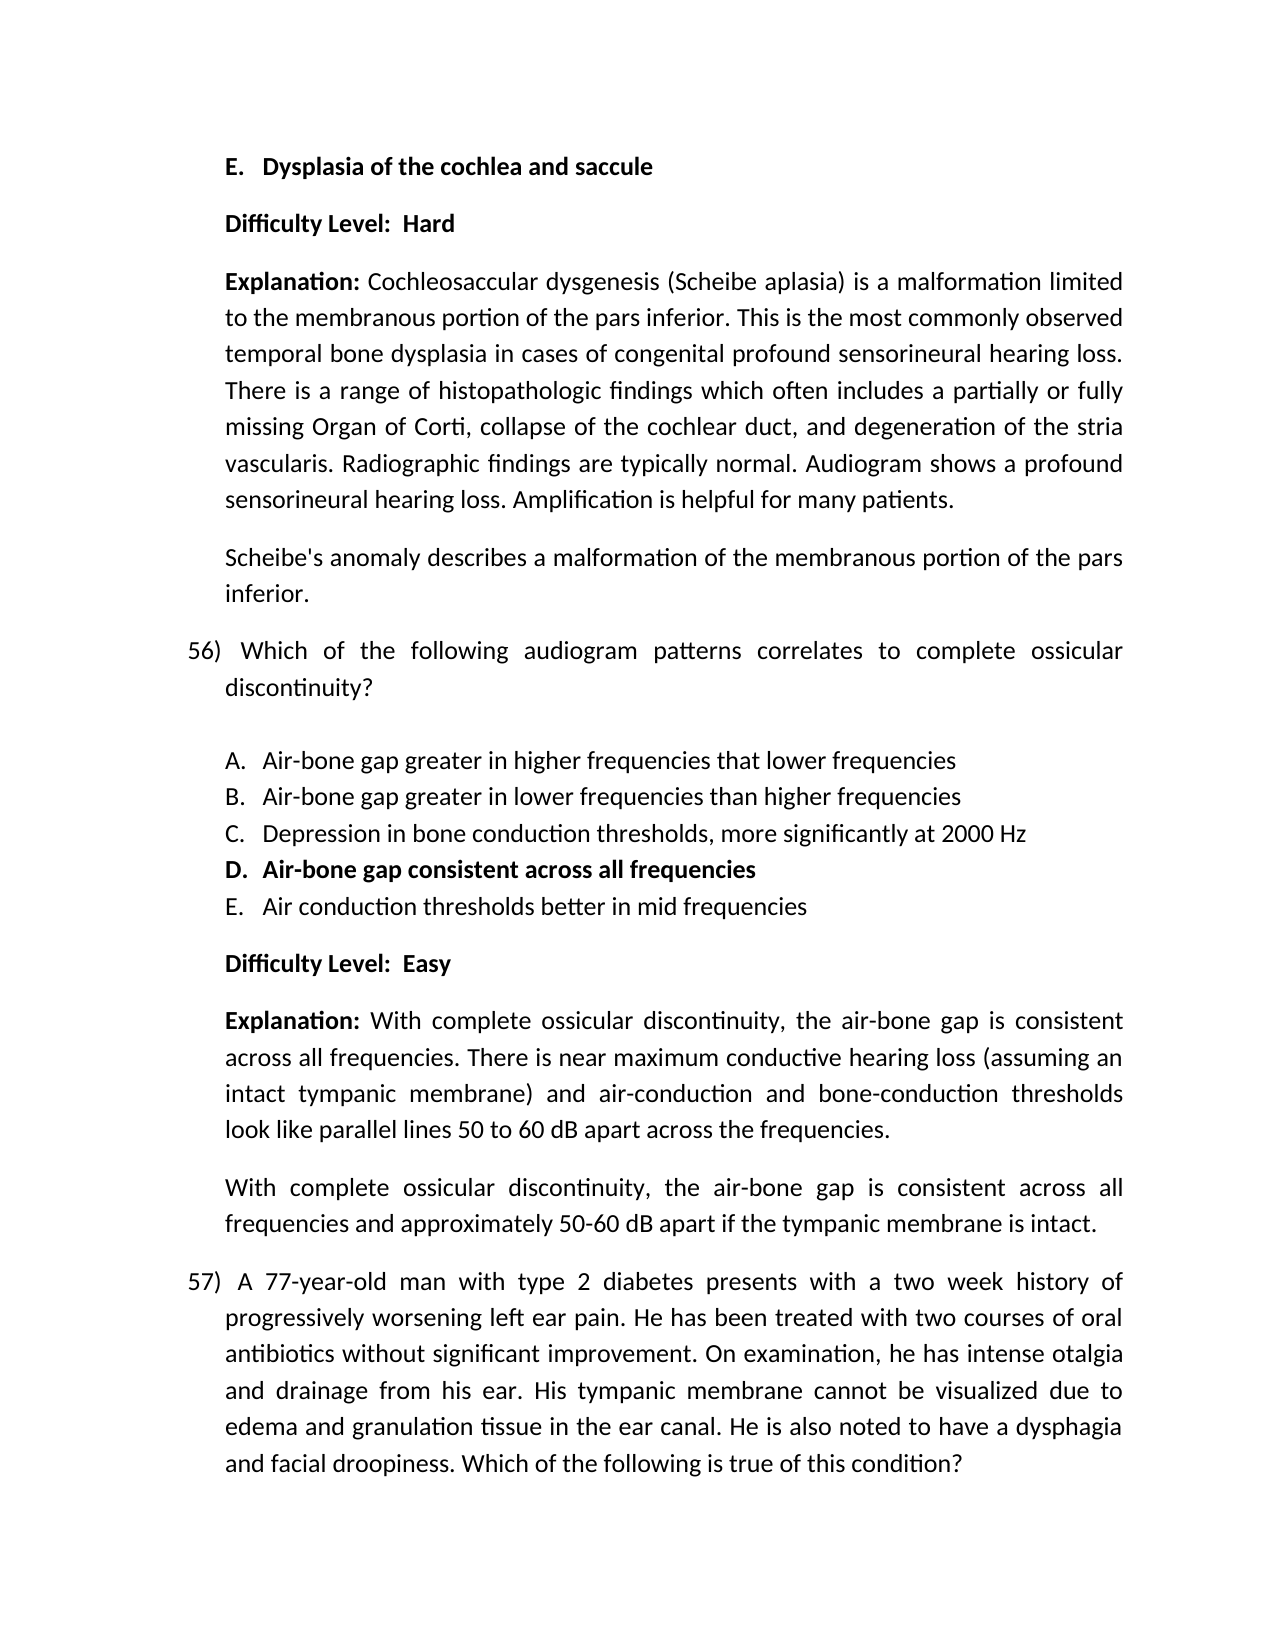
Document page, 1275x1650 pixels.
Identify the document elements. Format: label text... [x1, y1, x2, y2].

text Explanation: Cochleosaccular dysgenesis (Scheibe aplasia) is a malformation limited to the membranous portion of the pars inferior. This is the most commonly observed temporal bone dysplasia in cases of congenital profound sensorineural hearing loss. There is a range of histopathologic findings which often includes a partially or fully missing Organ of Corti, collapse of the cochlear duct, and degeneration of the stria vascularis. Radiographic findings are typically normal. Audiogram shows a profound sensorineural hearing loss. Amplification is helpful for many patients. [225, 264, 1125, 515]
list Dysplasia of the cochlea and saccule [225, 150, 1125, 182]
list Which of the following audiogram patterns correlates to complete ossicular discontinuity? [187, 634, 1125, 703]
text Difficulty Level: Easy [225, 947, 1125, 979]
list Air-bone gap greater in higher frequencies that lower frequencies [225, 744, 1125, 776]
list A 77-year-old man with type 2 diabetes presents with a two week history of progressively worsening left ear pain. He has been treated with two courses of oral antibiotics without significant improvement. On examination, he has intense otalgia and drainage from his ear. His tympanic membrane cannot be visualized due to edema and granulation tissue in the ear canal. He is also noted to have a dysphagia and facial droopiness. Which of the following is true of this condition? [187, 1264, 1125, 1479]
text Difficulty Level: Hard [225, 207, 1125, 239]
text Explanation: With complete ossicular discontinuity, the air-bone gap is consistent across all frequencies. There is near maximum conductive hearing loss (assuming an intact tympanic membrane) and air-conduction and bone-conduction thresholds look like parallel lines 50 to 60 dB apart across the frequencies. [225, 1004, 1125, 1145]
text Scheibe's anomaly describes a malformation of the membranous portion of the pars inferior. [225, 541, 1125, 609]
list Air-bone gap greater in lower frequencies than higher frequencies [225, 780, 1125, 812]
list Depression in bone conduction thresholds, more significantly at 2000 Hz [225, 817, 1125, 848]
list Air-bone gap consistent across all frequencies [225, 853, 1125, 885]
list Air conduction thresholds better in mid frequencies [225, 889, 1125, 921]
text With complete ossicular discontinuity, the air-bone gap is consistent across all frequencies and approximately 50-60 dB apart if the tympanic membrane is intact. [225, 1171, 1125, 1239]
